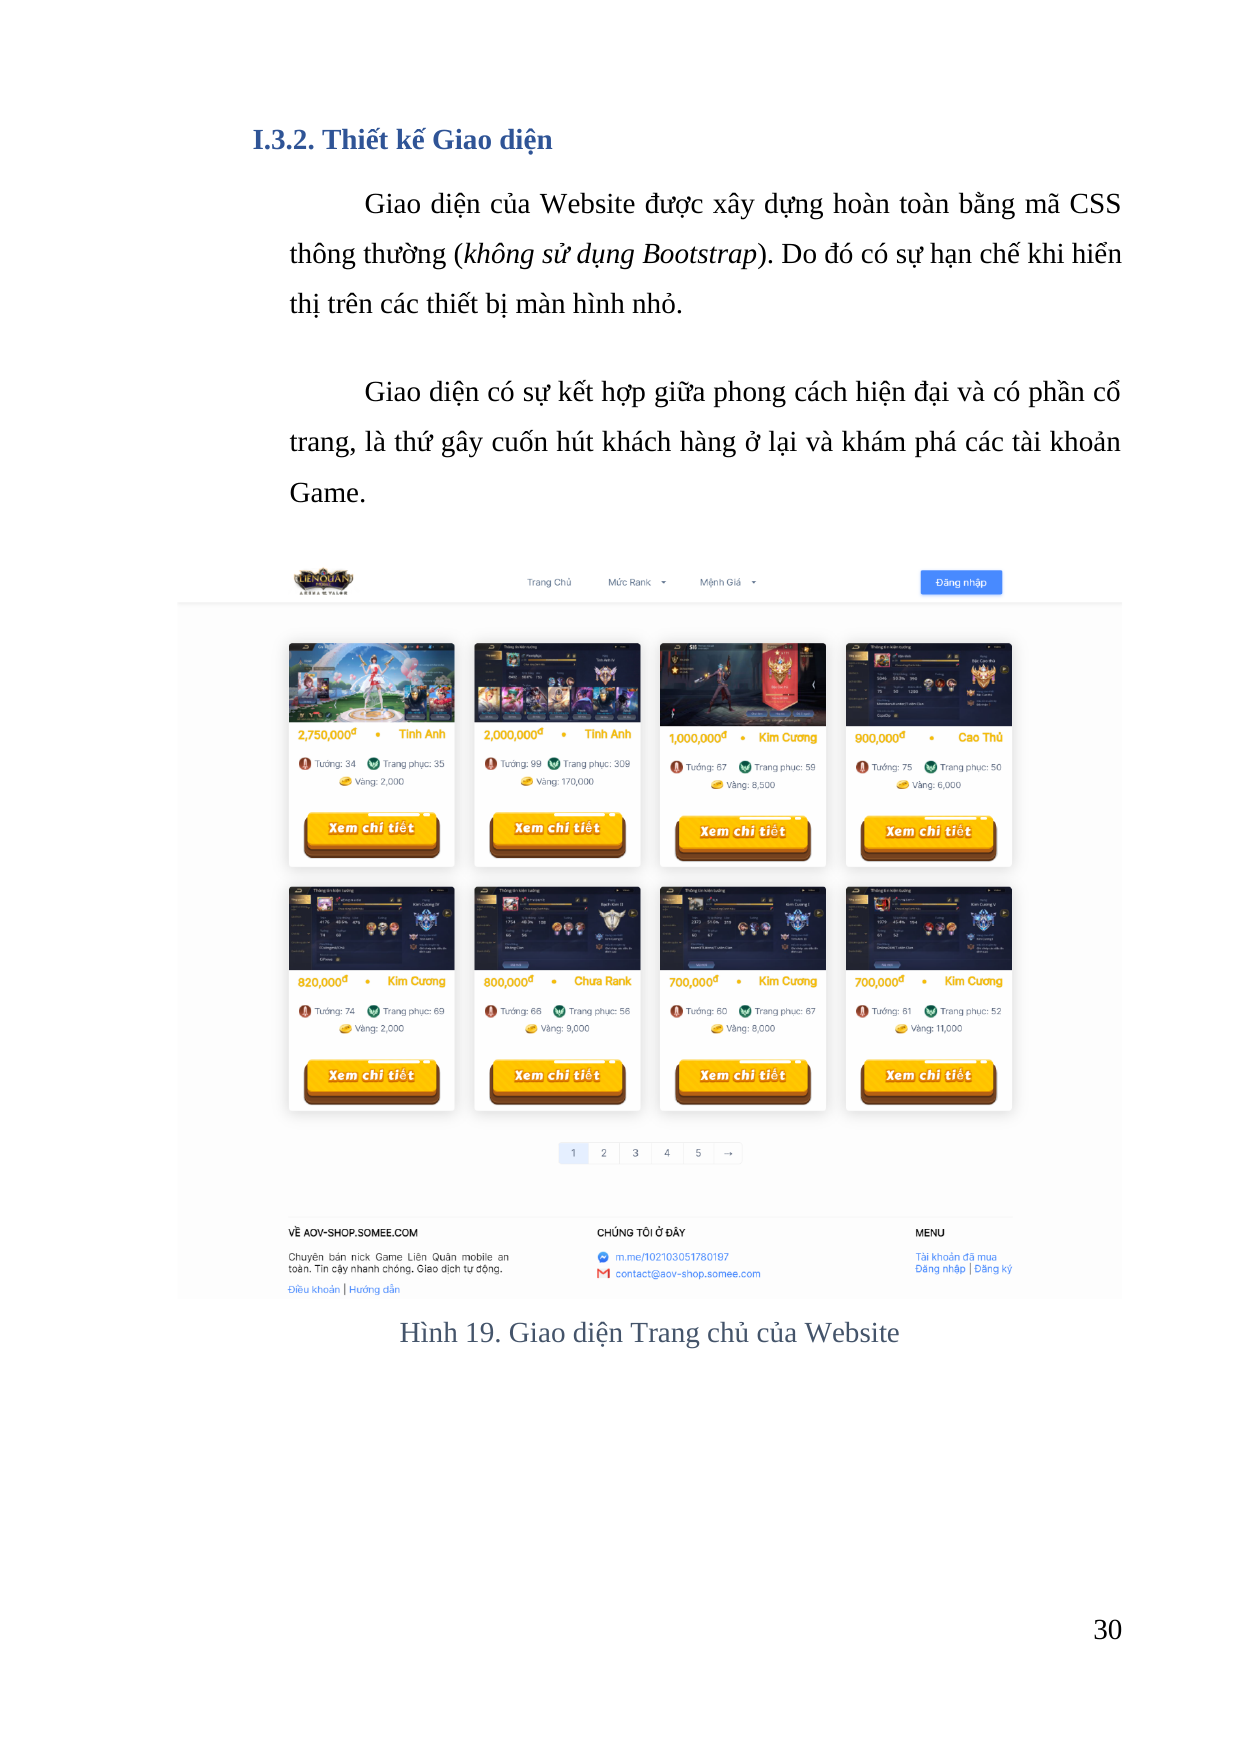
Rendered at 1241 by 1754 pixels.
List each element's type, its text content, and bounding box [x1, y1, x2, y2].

text Giao diện của Website được xây dựng hoàn toàn bằng mã CSS thông thường (không sử dụng Bootstrap). Do đó có sự hạn chế khi hiển thị trên các thiết bị màn hình nhỏ. [289, 186, 1122, 320]
picture [177, 562, 1123, 1299]
text Hình 19. Giao diện Trang chủ của Website [177, 1315, 1122, 1349]
subtitle Thiết kế Giao diện [252, 122, 1122, 156]
text Giao diện có sự kết hợp giữa phong cách hiện đại và có phần cổ trang, là thứ gây cuốn hút khách hàng ở lại và khám phá các tài khoản Game. [289, 374, 1122, 508]
